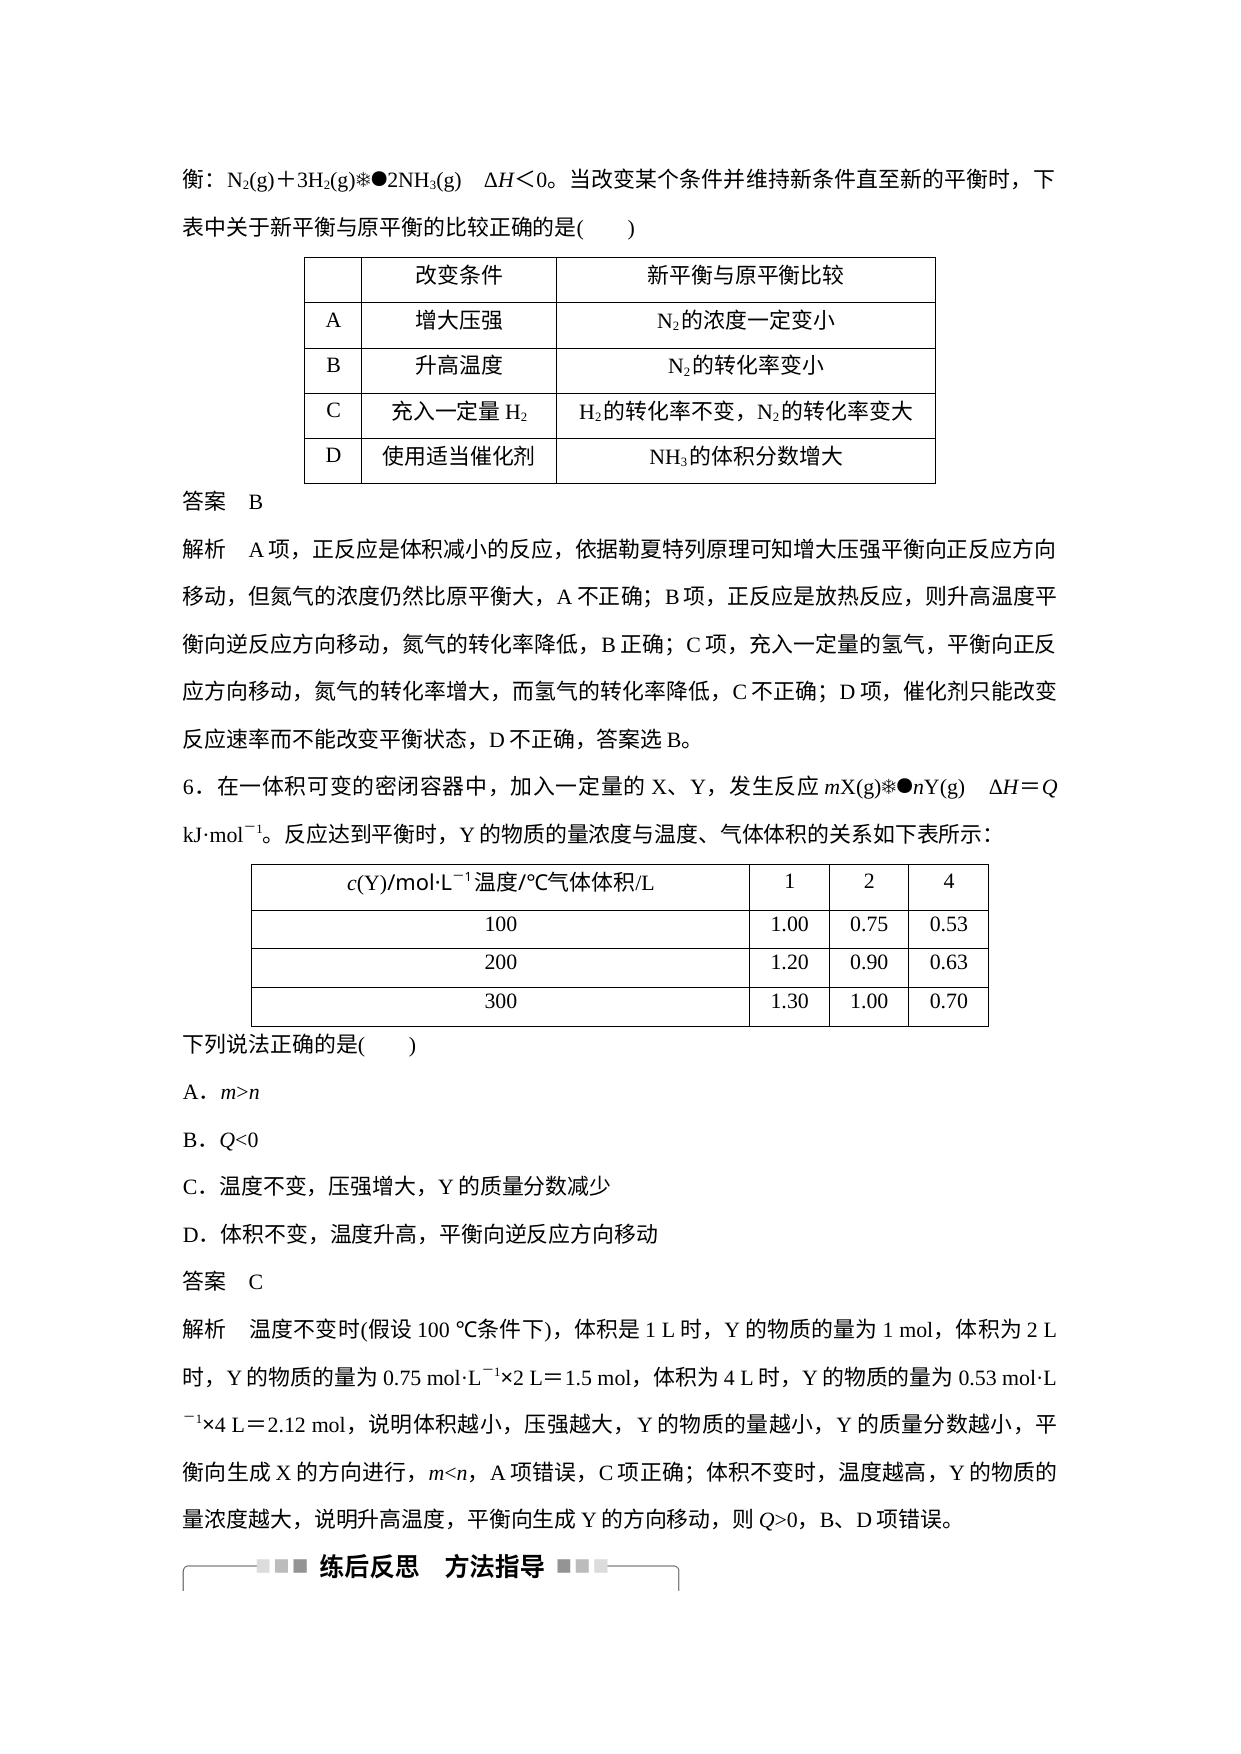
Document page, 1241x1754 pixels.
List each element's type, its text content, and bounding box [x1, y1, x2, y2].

table_cell 300 [252, 988, 749, 1026]
table_cell 1.20 [750, 949, 829, 987]
text 答案 C [183, 1264, 1058, 1296]
text D．体积不变，温度升高，平衡向逆反应方向移动 [183, 1217, 1058, 1248]
table_header [305, 258, 361, 302]
table_cell 0.70 [909, 988, 988, 1026]
table_cell 100 [252, 911, 749, 948]
table_cell N2的浓度一定变小 [557, 303, 935, 347]
table_cell B [305, 349, 361, 393]
text B．Q<0 [183, 1122, 1058, 1153]
table_cell H2的转化率不变，N2的转化率变大 [557, 394, 935, 438]
text 解析 温度不变时(假设100 ℃条件下)，体积是1 L时，Y的物质的量为1 mol，体积为2 L时，Y的物质的量为0.75 mol·L－1×2 L＝1.5 mol，体积为4 L时，Y的物质的量为0.53 mol·L－1×4 L＝2.12 mol，说明体积越小，压强越大，Y的物质的量越小，Y的质量分数越小，平衡向生成X的方向进行，m<n，A项错误，C项正确；体积不变时，温度越高，Y的物质的量浓度越大，说明升高温度，平衡向生成Y的方向移动，则Q>0，B、D项错误。 [183, 1312, 1058, 1534]
table_cell 200 [252, 949, 749, 987]
text A．m>n [183, 1074, 1058, 1106]
table_cell 0.63 [909, 949, 988, 987]
table_cell D [305, 439, 361, 483]
table_cell 升高温度 [362, 349, 556, 393]
table_header 2 [830, 865, 908, 909]
table_header 1 [750, 865, 829, 909]
table_cell A [305, 303, 361, 347]
table_cell 增大压强 [362, 303, 556, 347]
text 解析 A项，正反应是体积减小的反应，依据勒夏特列原理可知增大压强平衡向正反应方向移动，但氮气的浓度仍然比原平衡大，A不正确；B项，正反应是放热反应，则升高温度平衡向逆反应方向移动，氮气的转化率降低，B正确；C项，充入一定量的氢气，平衡向正反应方向移动，氮气的转化率增大，而氢气的转化率降低，C不正确；D项，催化剂只能改变反应速率而不能改变平衡状态，D不正确，答案选B。 [183, 532, 1058, 753]
text 答案 B [183, 484, 1058, 516]
table_cell 1.00 [750, 911, 829, 948]
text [183, 162, 1058, 241]
text 下列说法正确的是( ) [183, 1027, 1058, 1058]
table_cell 0.90 [830, 949, 908, 987]
table_cell N2的转化率变小 [557, 349, 935, 393]
table_header 新平衡与原平衡比较 [557, 258, 935, 302]
table_cell 使用适当催化剂 [362, 439, 556, 483]
table_header 4 [909, 865, 988, 909]
table_cell 充入一定量H2 [362, 394, 556, 438]
text C．温度不变，压强增大，Y的质量分数减少 [183, 1169, 1058, 1201]
table_cell 1.30 [750, 988, 829, 1026]
table_cell 0.75 [830, 911, 908, 948]
picture [182, 1549, 680, 1591]
table_cell 0.53 [909, 911, 988, 948]
table_header 改变条件 [362, 258, 556, 302]
table_header c(Y)/mol·L－1温度/℃气体体积/L [252, 865, 749, 909]
table_cell 1.00 [830, 988, 908, 1026]
table_cell C [305, 394, 361, 438]
text 6．在一体积可变的密闭容器中，加入一定量的X、Y，发生反应mX(g)nY(g) ΔH＝Q kJ·mol－1。反应达到平衡时，Y的物质的量浓度与温度、气体体积的关系如下表所示： [183, 769, 1058, 848]
table_cell NH3的体积分数增大 [557, 439, 935, 483]
